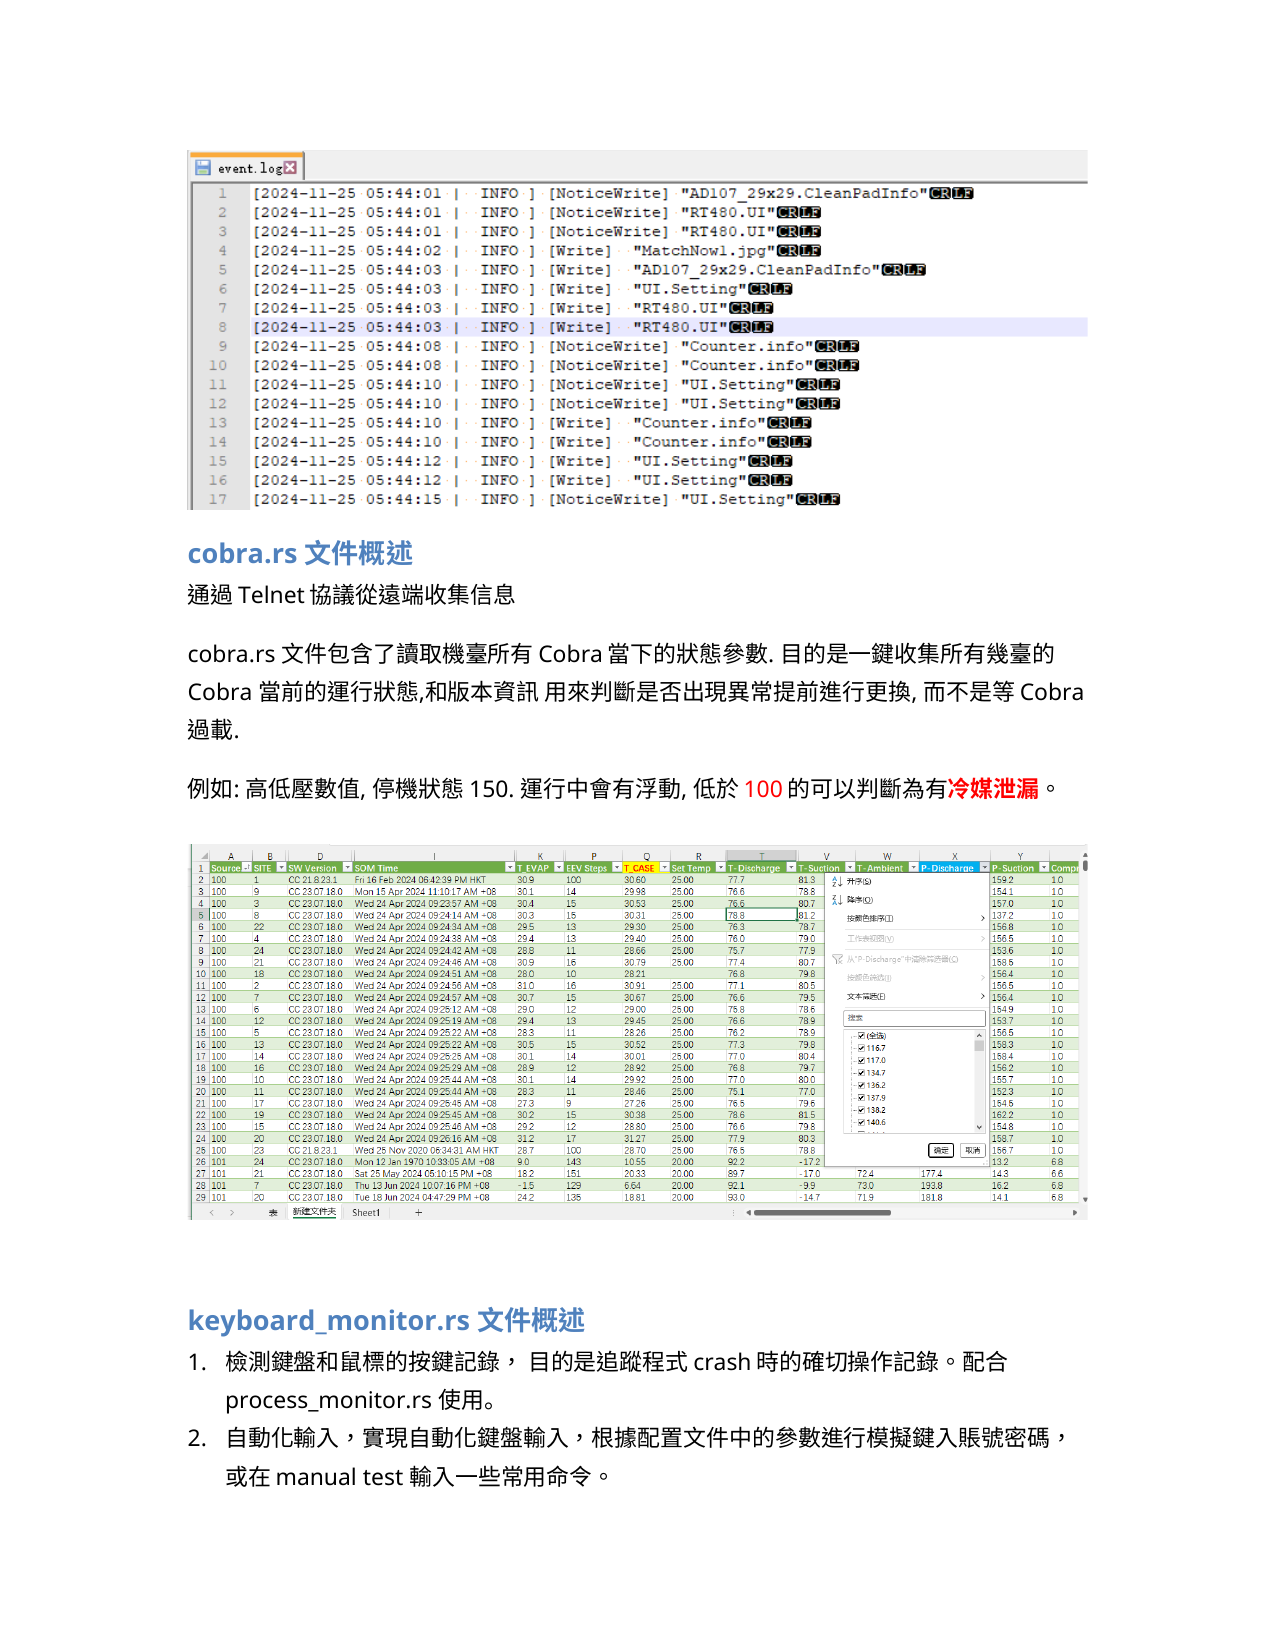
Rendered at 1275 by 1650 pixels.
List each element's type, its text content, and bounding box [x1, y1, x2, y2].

list 檢測鍵盤和鼠標的按鍵記錄， 目的是追蹤程式crash時的確切操作記錄。配合process_monitor.rs 使用。 [187, 1344, 1087, 1415]
picture [187, 150, 1088, 510]
text 通過Telnet協議從遠端收集信息 [187, 577, 1087, 610]
text 例如: 高低壓數值, 停機狀態 150. 運行中會有浮動, 低於100的可以判斷為有冷媒泄漏。 [187, 771, 1087, 844]
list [187, 1420, 1087, 1492]
picture [187, 844, 1088, 1220]
text cobra.rs 文件包含了讀取機臺所有Cobra當下的狀態參數. 目的是一鍵收集所有幾臺的Cobra 當前的運行狀態,和版本資訊 用來判斷是否出現異常提前進行更換, 而不是等Cobra過載. [187, 636, 1087, 746]
subtitle keyboard_monitor.rs 文件概述 [187, 1301, 1087, 1338]
subtitle cobra.rs 文件概述 [187, 534, 1087, 571]
